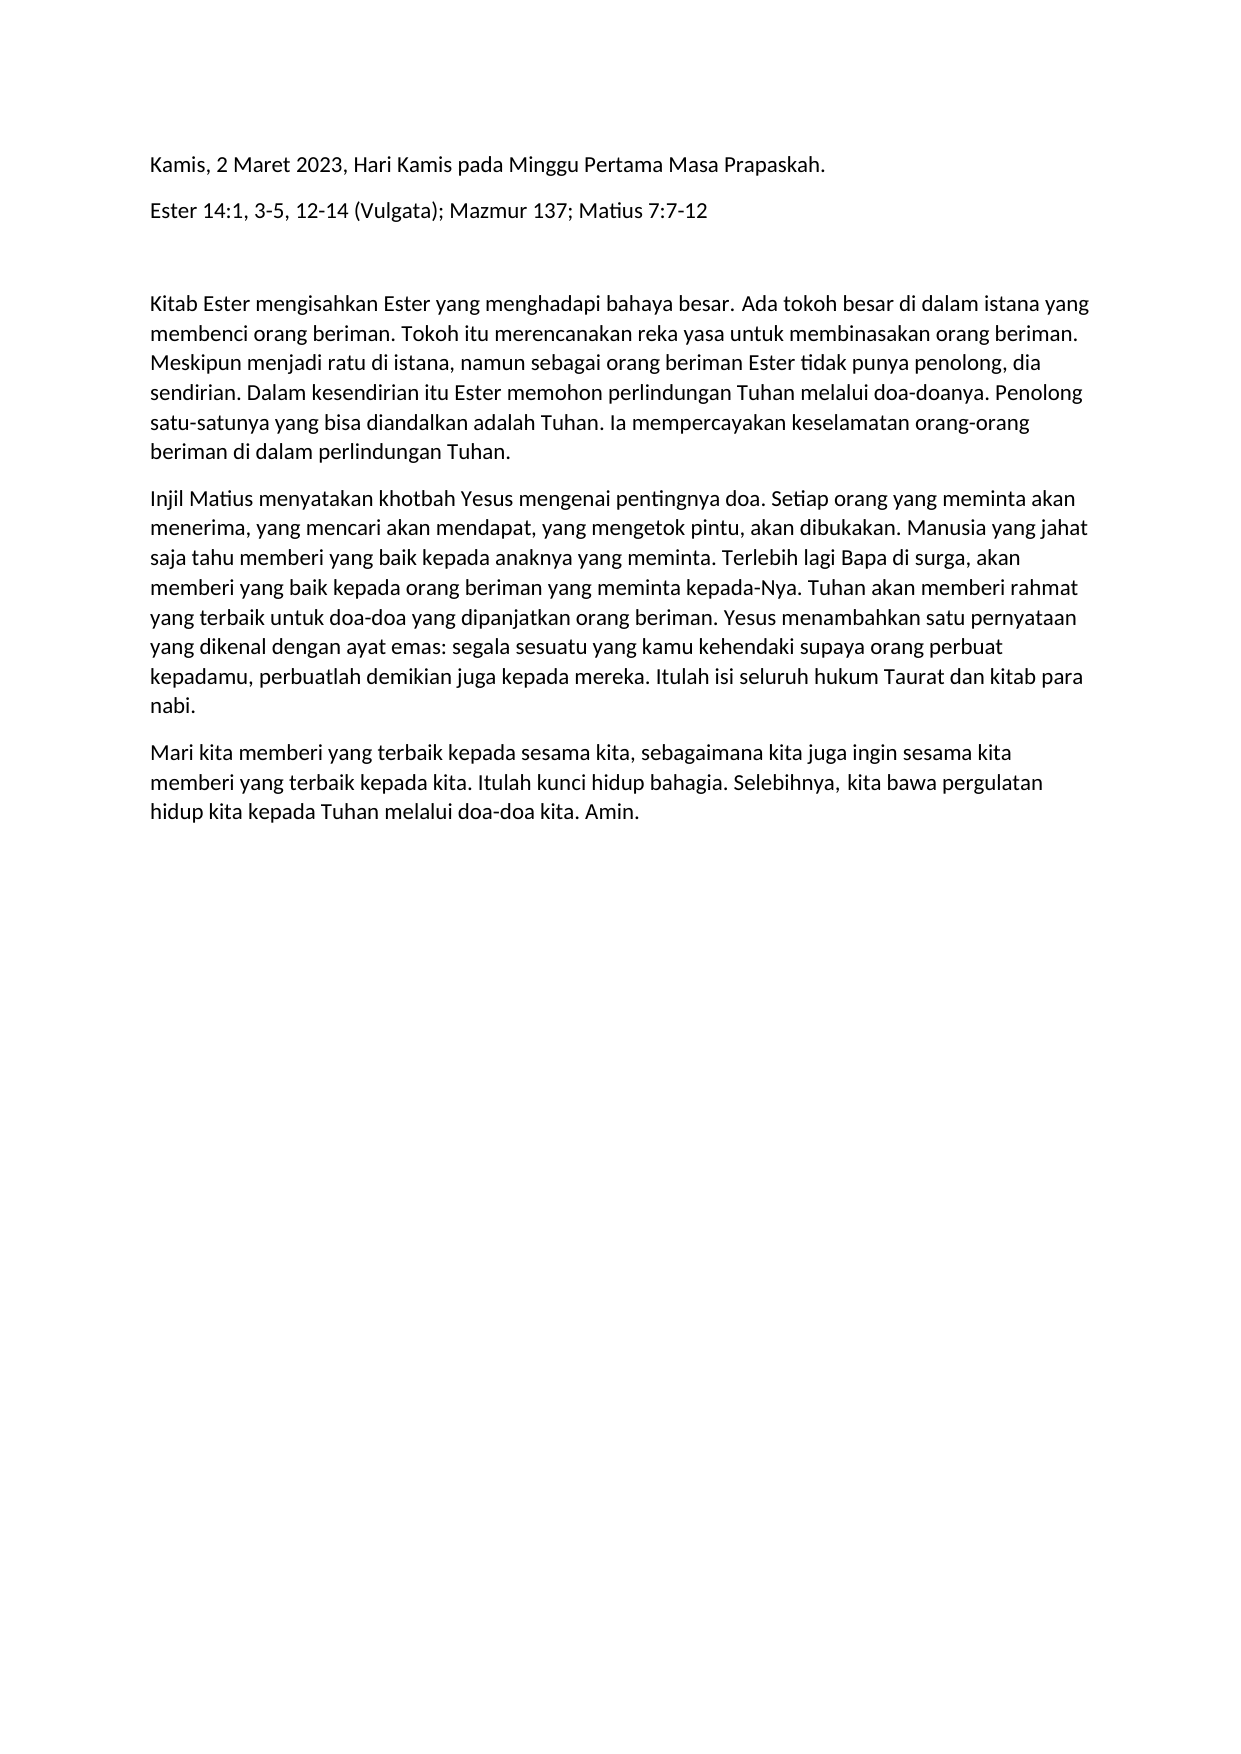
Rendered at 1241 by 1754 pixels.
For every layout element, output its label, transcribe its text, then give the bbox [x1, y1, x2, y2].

text Kitab Ester mengisahkan Ester yang menghadapi bahaya besar. Ada tokoh besar di dalam istana yang membenci orang beriman. Tokoh itu merencanakan reka yasa untuk membinasakan orang beriman. Meskipun menjadi ratu di istana, namun sebagai orang beriman Ester tidak punya penolong, dia sendirian. Dalam kesendirian itu Ester memohon perlindungan Tuhan melalui doa-doanya. Penolong satu-satunya yang bisa diandalkan adalah Tuhan. Ia mempercayakan keselamatan orang-orang beriman di dalam perlindungan Tuhan. [150, 289, 1090, 466]
text Injil Matius menyatakan khotbah Yesus mengenai pentingnya doa. Setiap orang yang meminta akan menerima, yang mencari akan mendapat, yang mengetok pintu, akan dibukakan. Manusia yang jahat saja tahu memberi yang baik kepada anaknya yang meminta. Terlebih lagi Bapa di surga, akan memberi yang baik kepada orang beriman yang meminta kepada-Nya. Tuhan akan memberi rahmat yang terbaik untuk doa-doa yang dipanjatkan orang beriman. Yesus menambahkan satu pernyataan yang dikenal dengan ayat emas: segala sesuatu yang kamu kehendaki supaya orang perbuat kepadamu, perbuatlah demikian juga kepada mereka. Itulah isi seluruh hukum Taurat dan kitab para nabi. [150, 484, 1090, 720]
text Mari kita memberi yang terbaik kepada sesama kita, sebagaimana kita juga ingin sesama kita memberi yang terbaik kepada kita. Itulah kunci hidup bahagia. Selebihnya, kita bawa pergulatan hidup kita kepada Tuhan melalui doa-doa kita. Amin. [150, 738, 1090, 825]
text Kamis, 2 Maret 2023, Hari Kamis pada Minggu Pertama Masa Prapaskah. [150, 150, 1090, 178]
text Ester 14:1, 3-5, 12-14 (Vulgata); Mazmur 137; Matius 7:7-12 [150, 196, 1090, 224]
